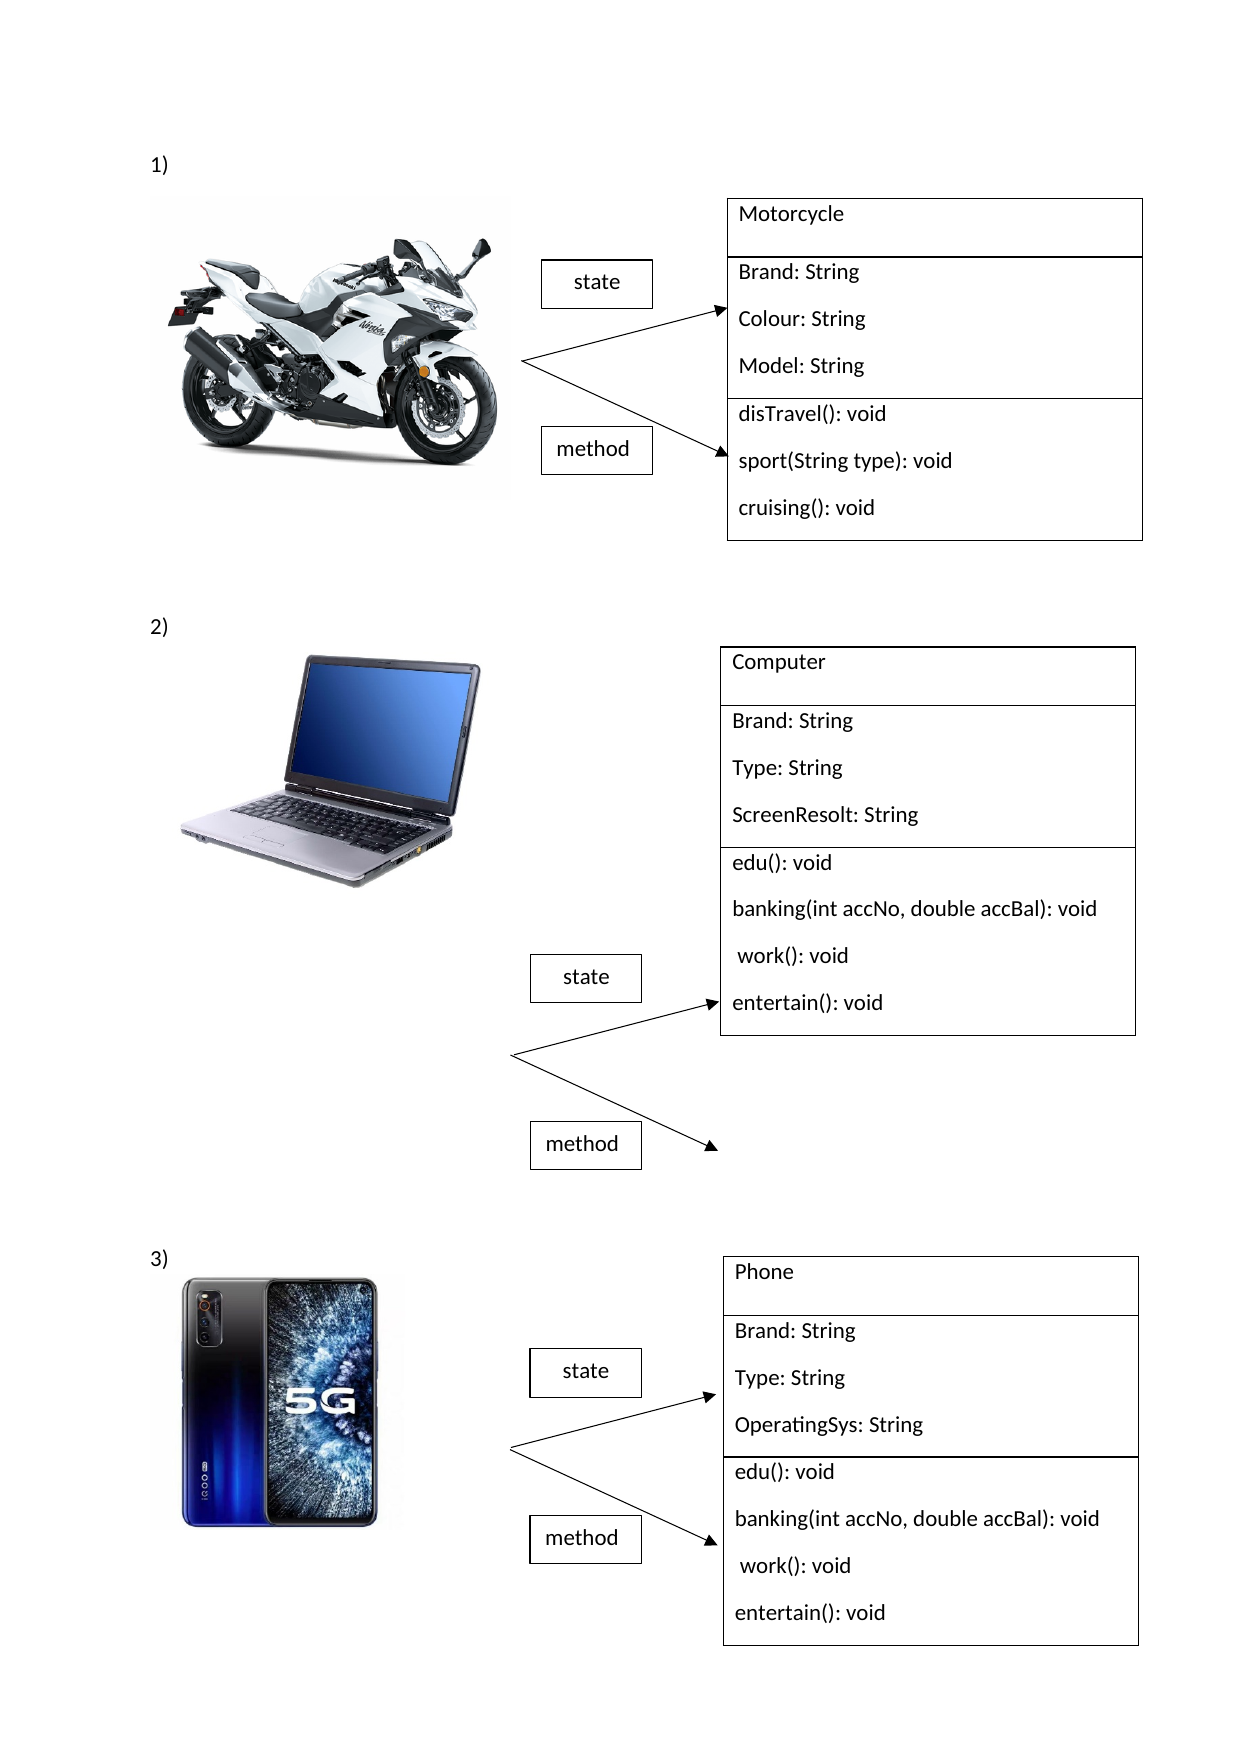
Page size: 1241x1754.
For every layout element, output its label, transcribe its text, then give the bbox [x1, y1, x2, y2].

table_header Phone [724, 1257, 1138, 1315]
table_cell Brand: String Colour: String Model: String [728, 258, 1142, 398]
picture [150, 642, 521, 897]
table_cell edu(): void banking(int accNo, double accBal): void work(): void entertain(): void [724, 1458, 1138, 1645]
table_header Motorcycle [728, 199, 1142, 256]
picture [150, 1274, 406, 1530]
table_cell disTravel(): void sport(String type): void cruising(): void [728, 399, 1142, 539]
table_header Computer [721, 648, 1135, 705]
table_cell Brand: String Type: String OperatingSys: String [724, 1316, 1138, 1456]
table_cell Brand: String Type: String ScreenResolt: String [721, 706, 1135, 847]
picture [150, 196, 512, 500]
table_cell edu(): void banking(int accNo, double accBal): void work(): void entertain(): void [721, 848, 1135, 1035]
